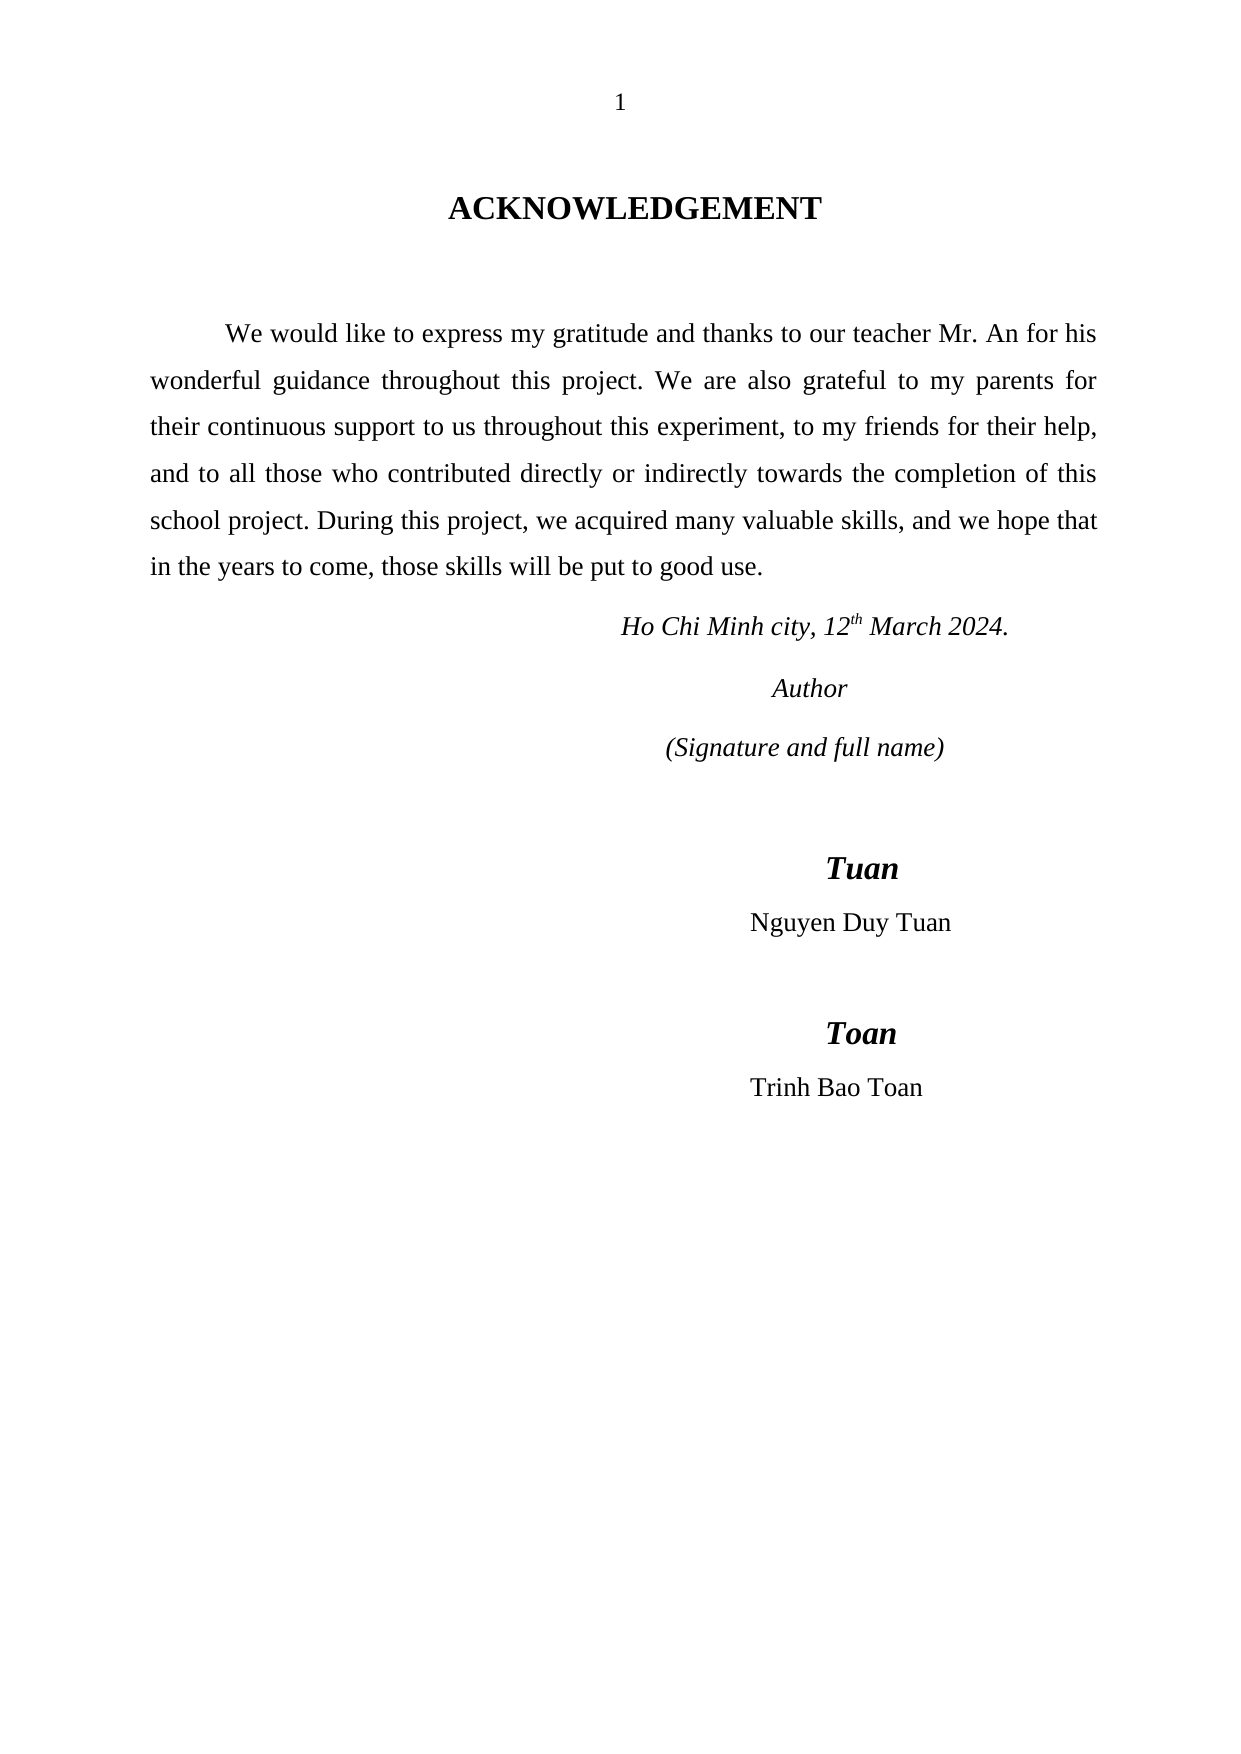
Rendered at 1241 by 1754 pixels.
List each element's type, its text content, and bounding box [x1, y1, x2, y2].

text Tuan [150, 848, 1090, 887]
text Ho Chi Minh city, 12th March 2024. [525, 609, 1090, 641]
text (Signature and full name) [484, 732, 1090, 763]
text We would like to express my gratitude and thanks to our teacher Mr. An for his wonderful guidance throughout this project. We are also grateful to my parents for their continuous support to us throughout this experiment, to my friends for their help, and to all those who contributed directly or indirectly towards the completion of this school project. During this project, we acquired many valuable skills, and we hope that in the years to come, those skills will be put to good use. [150, 317, 1098, 582]
text Author [525, 672, 1090, 703]
subtitle ACKNOWLEDGEMENT [179, 188, 1090, 226]
text Nguyen Duy Tuan [150, 906, 1090, 937]
text Trinh Bao Toan [150, 1071, 1090, 1102]
text Toan [150, 1013, 1090, 1052]
